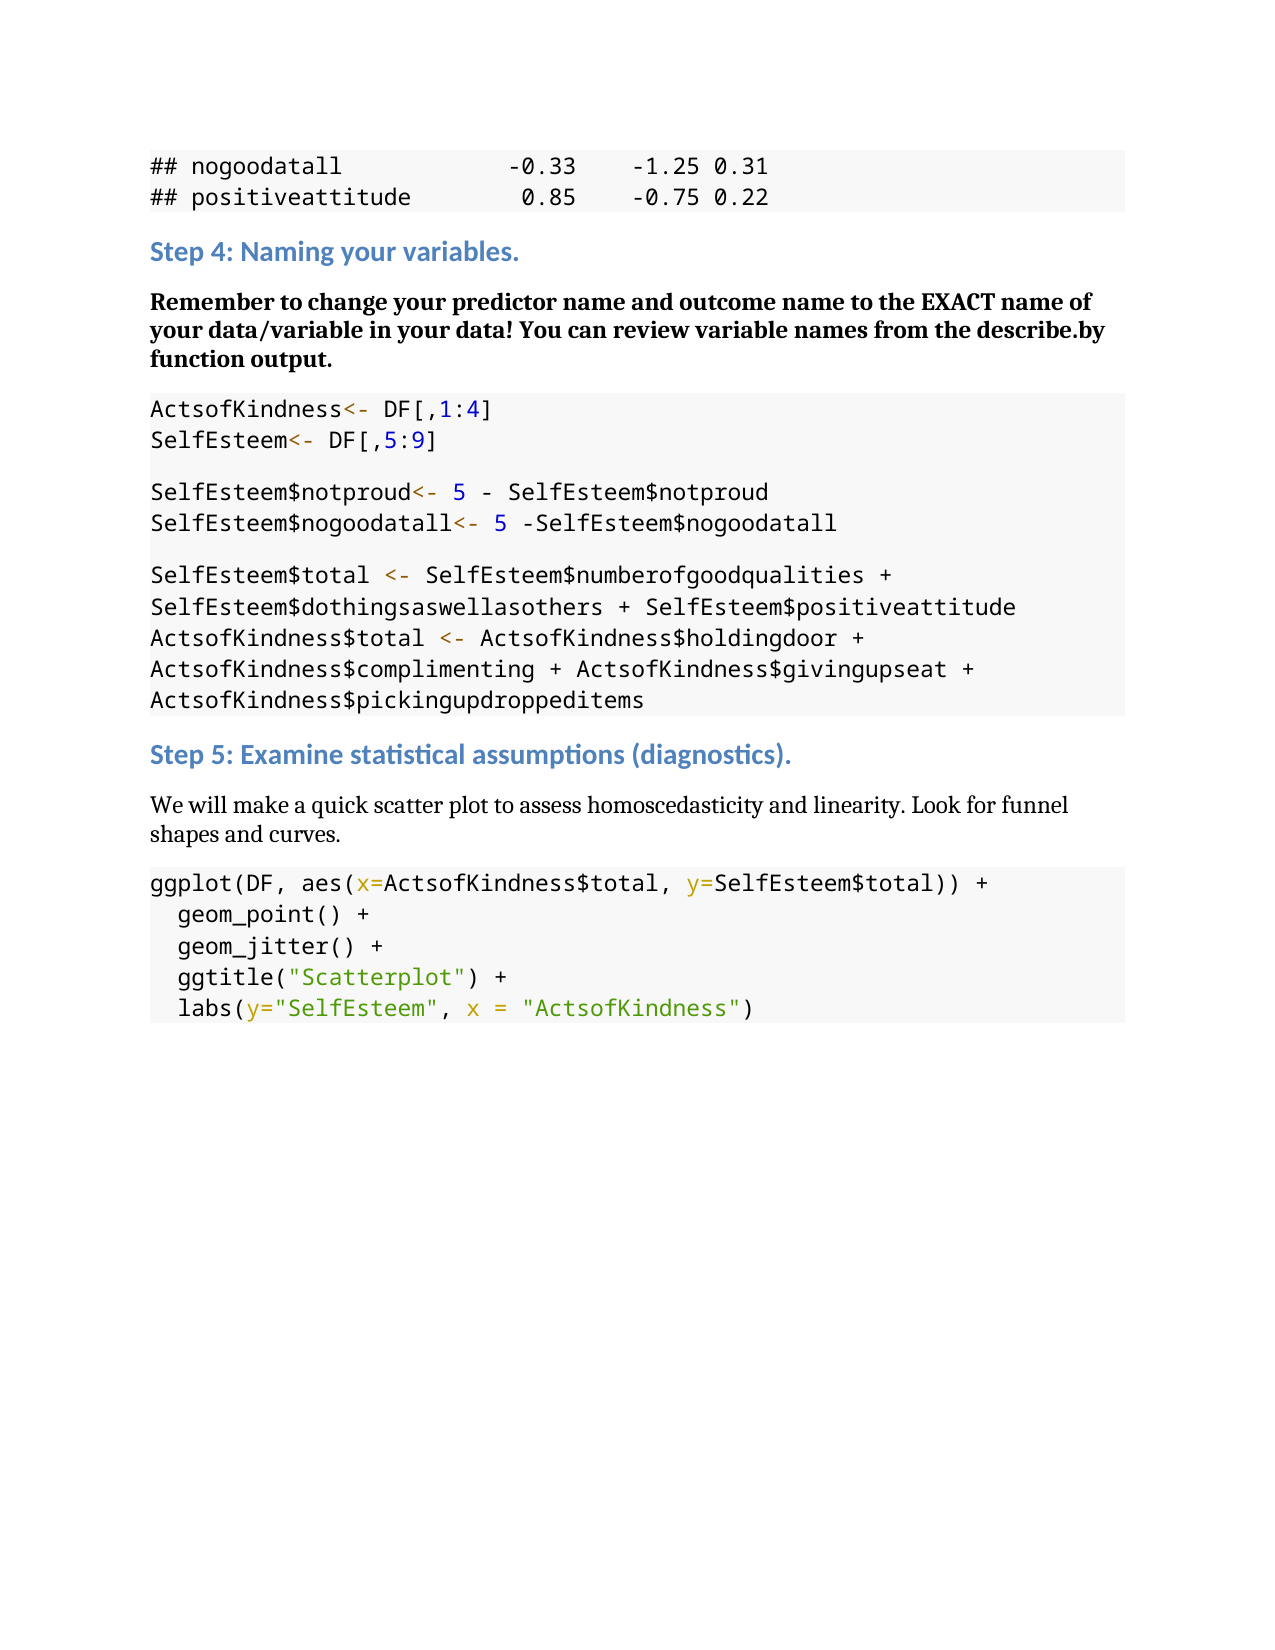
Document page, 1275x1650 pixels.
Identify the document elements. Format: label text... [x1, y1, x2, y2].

text ggplot(DF, aes(x=ActsofKindness$total, y=SelfEsteem$total)) + geom_point() + geom_jitter() + ggtitle("Scatterplot") + labs(y="SelfEsteem", x = "ActsofKindness") [150, 867, 1125, 1023]
subtitle Step 5: Examine statistical assumptions (diagnostics). [150, 736, 1125, 772]
subtitle Step 4: Naming your variables. [150, 233, 1125, 269]
text Remember to change your predictor name and outcome name to the EXACT name of your data/variable in your data! You can review variable names from the describe.by function output. [150, 288, 1125, 374]
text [150, 150, 1125, 212]
text We will make a quick scatter plot to assess homoscedasticity and linearity. Look for funnel shapes and curves. [150, 791, 1125, 848]
text SelfEsteem$notproud<- 5 - SelfEsteem$notproud SelfEsteem$nogoodatall<- 5 -SelfEsteem$nogoodatall [769, 476, 1125, 538]
text SelfEsteem$total <- SelfEsteem$numberofgoodqualities + SelfEsteem$dothingsaswellasothers + SelfEsteem$positiveattitude ActsofKindness$total <- ActsofKindness$holdingdoor + ActsofKindness$complimenting + ActsofKindness$givingupseat + ActsofKindness$pickingupdroppeditems [645, 559, 1125, 716]
text ActsofKindness<- DF[,1:4] SelfEsteem<- DF[,5:9] [439, 393, 1125, 455]
